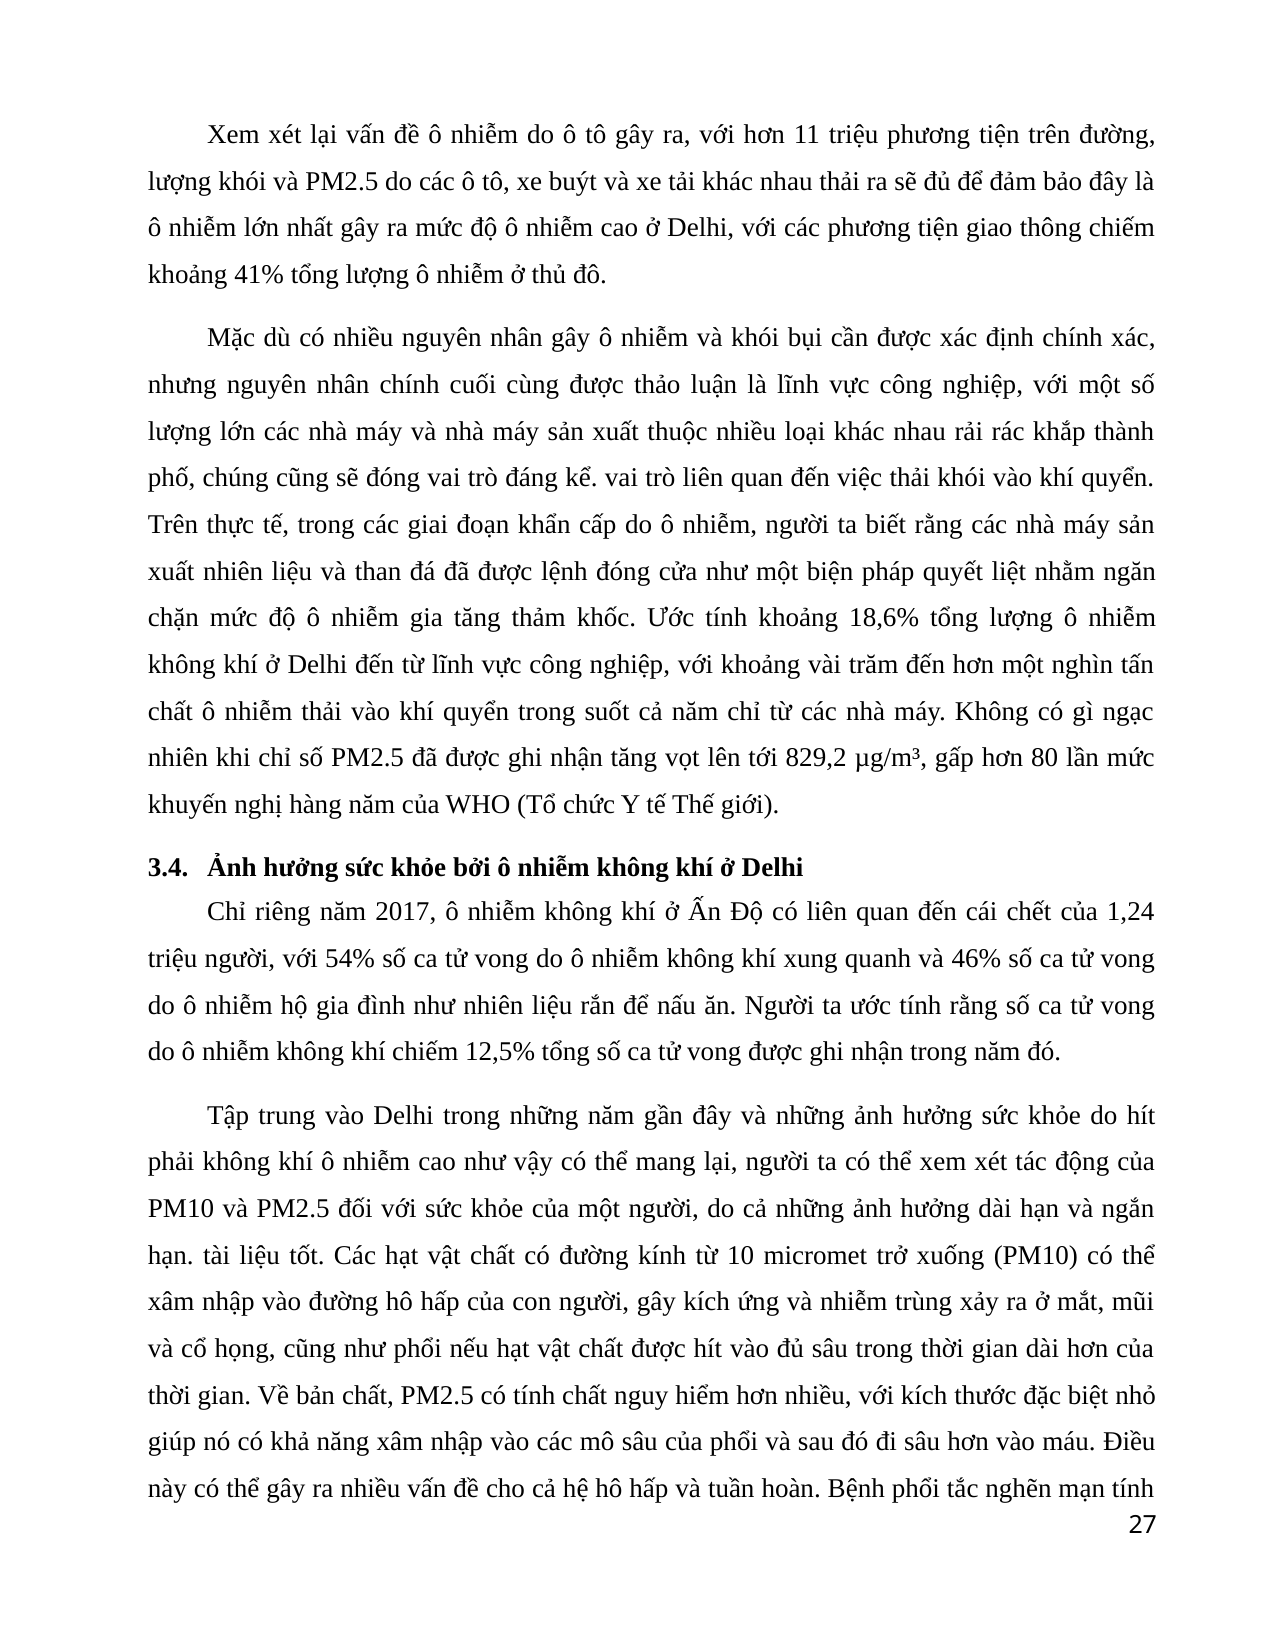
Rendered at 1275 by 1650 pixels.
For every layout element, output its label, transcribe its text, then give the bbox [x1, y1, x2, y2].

text Chỉ riêng năm 2017, ô nhiễm không khí ở Ấn Độ có liên quan đến cái chết của 1,24 triệu người, với 54% số ca tử vong do ô nhiễm không khí xung quanh và 46% số ca tử vong do ô nhiễm hộ gia đình như nhiên liệu rắn để nấu ăn. Người ta ước tính rằng số ca tử vong do ô nhiễm không khí chiếm 12,5% tổng số ca tử vong được ghi nhận trong năm đó. [148, 896, 1157, 1067]
text Mặc dù có nhiều nguyên nhân gây ô nhiễm và khói bụi cần được xác định chính xác, nhưng nguyên nhân chính cuối cùng được thảo luận là lĩnh vực công nghiệp, với một số lượng lớn các nhà máy và nhà máy sản xuất thuộc nhiều loại khác nhau rải rác khắp thành phố, chúng cũng sẽ đóng vai trò đáng kể. vai trò liên quan đến việc thải khói vào khí quyển. Trên thực tế, trong các giai đoạn khẩn cấp do ô nhiễm, người ta biết rằng các nhà máy sản xuất nhiên liệu và than đá đã được lệnh đóng cửa như một biện pháp quyết liệt nhằm ngăn chặn mức độ ô nhiễm gia tăng thảm khốc. Ước tính khoảng 18,6% tổng lượng ô nhiễm không khí ở Delhi đến từ lĩnh vực công nghiệp, với khoảng vài trăm đến hơn một nghìn tấn chất ô nhiễm thải vào khí quyển trong suốt cả năm chỉ từ các nhà máy. Không có gì ngạc nhiên khi chỉ số PM2.5 đã được ghi nhận tăng vọt lên tới 829,2 µg/m³, gấp hơn 80 lần mức khuyến nghị hàng năm của WHO (Tổ chức Y tế Thế giới). [148, 321, 1157, 819]
text Xem xét lại vấn đề ô nhiễm do ô tô gây ra, với hơn 11 triệu phương tiện trên đường, lượng khói và PM2.5 do các ô tô, xe buýt và xe tải khác nhau thải ra sẽ đủ để đảm bảo đây là ô nhiễm lớn nhất gây ra mức độ ô nhiễm cao ở Delhi, với các phương tiện giao thông chiếm khoảng 41% tổng lượng ô nhiễm ở thủ đô. [148, 118, 1157, 289]
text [148, 1099, 1157, 1503]
subtitle Ảnh hưởng sức khỏe bởi ô nhiễm không khí ở Delhi [148, 851, 1157, 883]
